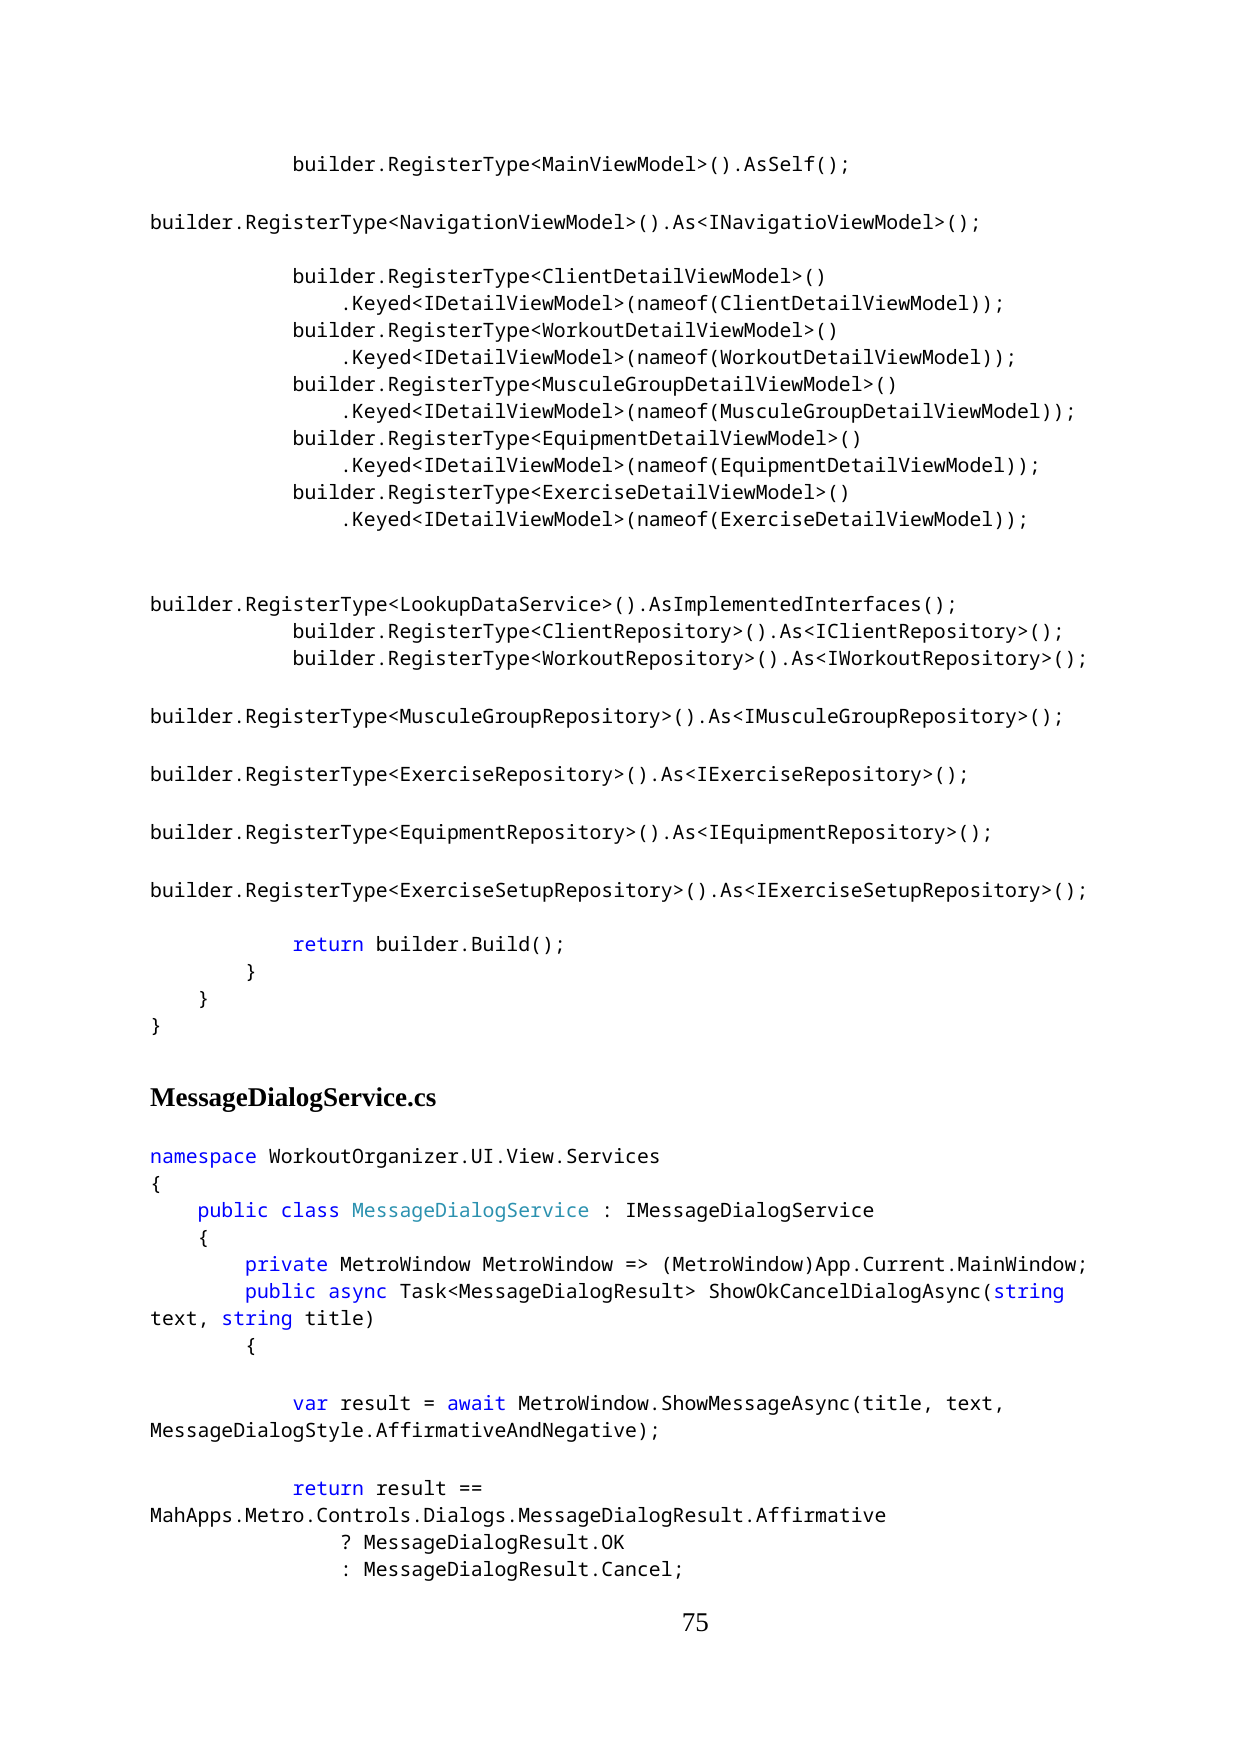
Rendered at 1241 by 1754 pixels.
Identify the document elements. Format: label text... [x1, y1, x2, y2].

text .Keyed<IDetailViewModel>(nameof(MusculeGroupDetailViewModel)); [150, 397, 1090, 424]
text MessageDialogService.cs [150, 1078, 1090, 1113]
text builder.RegisterType<MainViewModel>().AsSelf(); [150, 150, 1090, 177]
text builder.RegisterType<ClientDetailViewModel>() [150, 262, 1090, 289]
text .Keyed<IDetailViewModel>(nameof(ExerciseDetailViewModel)); [150, 505, 1090, 532]
text } [150, 957, 1090, 984]
text .Keyed<IDetailViewModel>(nameof(WorkoutDetailViewModel)); [150, 343, 1090, 370]
text builder.RegisterType<ExerciseSetupRepository>().As<IExerciseSetupRepository>(); [150, 845, 1090, 903]
text { [150, 1223, 1090, 1250]
text builder.RegisterType<ExerciseDetailViewModel>() [150, 478, 1090, 505]
text builder.RegisterType<NavigationViewModel>().As<INavigatioViewModel>(); [150, 177, 1090, 235]
text builder.RegisterType<EquipmentRepository>().As<IEquipmentRepository>(); [150, 787, 1090, 845]
text : MessageDialogResult.Cancel; [150, 1555, 1090, 1582]
text return result == MahApps.Metro.Controls.Dialogs.MessageDialogResult.Affirmative [150, 1474, 1090, 1528]
text builder.RegisterType<LookupDataService>().AsImplementedInterfaces(); [150, 559, 1090, 617]
text builder.RegisterType<ClientRepository>().As<IClientRepository>(); [150, 617, 1090, 644]
text namespace WorkoutOrganizer.UI.View.Services [150, 1142, 1090, 1169]
text } [150, 1011, 1090, 1038]
text ? MessageDialogResult.OK [150, 1528, 1090, 1555]
text builder.RegisterType<MusculeGroupRepository>().As<IMusculeGroupRepository>(); [150, 671, 1090, 729]
text public async Task<MessageDialogResult> ShowOkCancelDialogAsync(string text, string title) [150, 1277, 1090, 1331]
text builder.RegisterType<WorkoutDetailViewModel>() [150, 316, 1090, 343]
text return builder.Build(); [150, 930, 1090, 957]
text } [150, 984, 1090, 1011]
text var result = await MetroWindow.ShowMessageAsync(title, text, MessageDialogStyle.AffirmativeAndNegative); [150, 1389, 1090, 1443]
text { [150, 1331, 1090, 1358]
text .Keyed<IDetailViewModel>(nameof(EquipmentDetailViewModel)); [150, 451, 1090, 478]
text builder.RegisterType<EquipmentDetailViewModel>() [150, 424, 1090, 451]
text { [150, 1169, 1090, 1196]
text public class MessageDialogService : IMessageDialogService [150, 1196, 1090, 1223]
text builder.RegisterType<WorkoutRepository>().As<IWorkoutRepository>(); [150, 644, 1090, 671]
text .Keyed<IDetailViewModel>(nameof(ClientDetailViewModel)); [150, 289, 1090, 316]
text private MetroWindow MetroWindow => (MetroWindow)App.Current.MainWindow; [150, 1250, 1090, 1277]
text builder.RegisterType<MusculeGroupDetailViewModel>() [150, 370, 1090, 397]
text builder.RegisterType<ExerciseRepository>().As<IExerciseRepository>(); [150, 729, 1090, 787]
